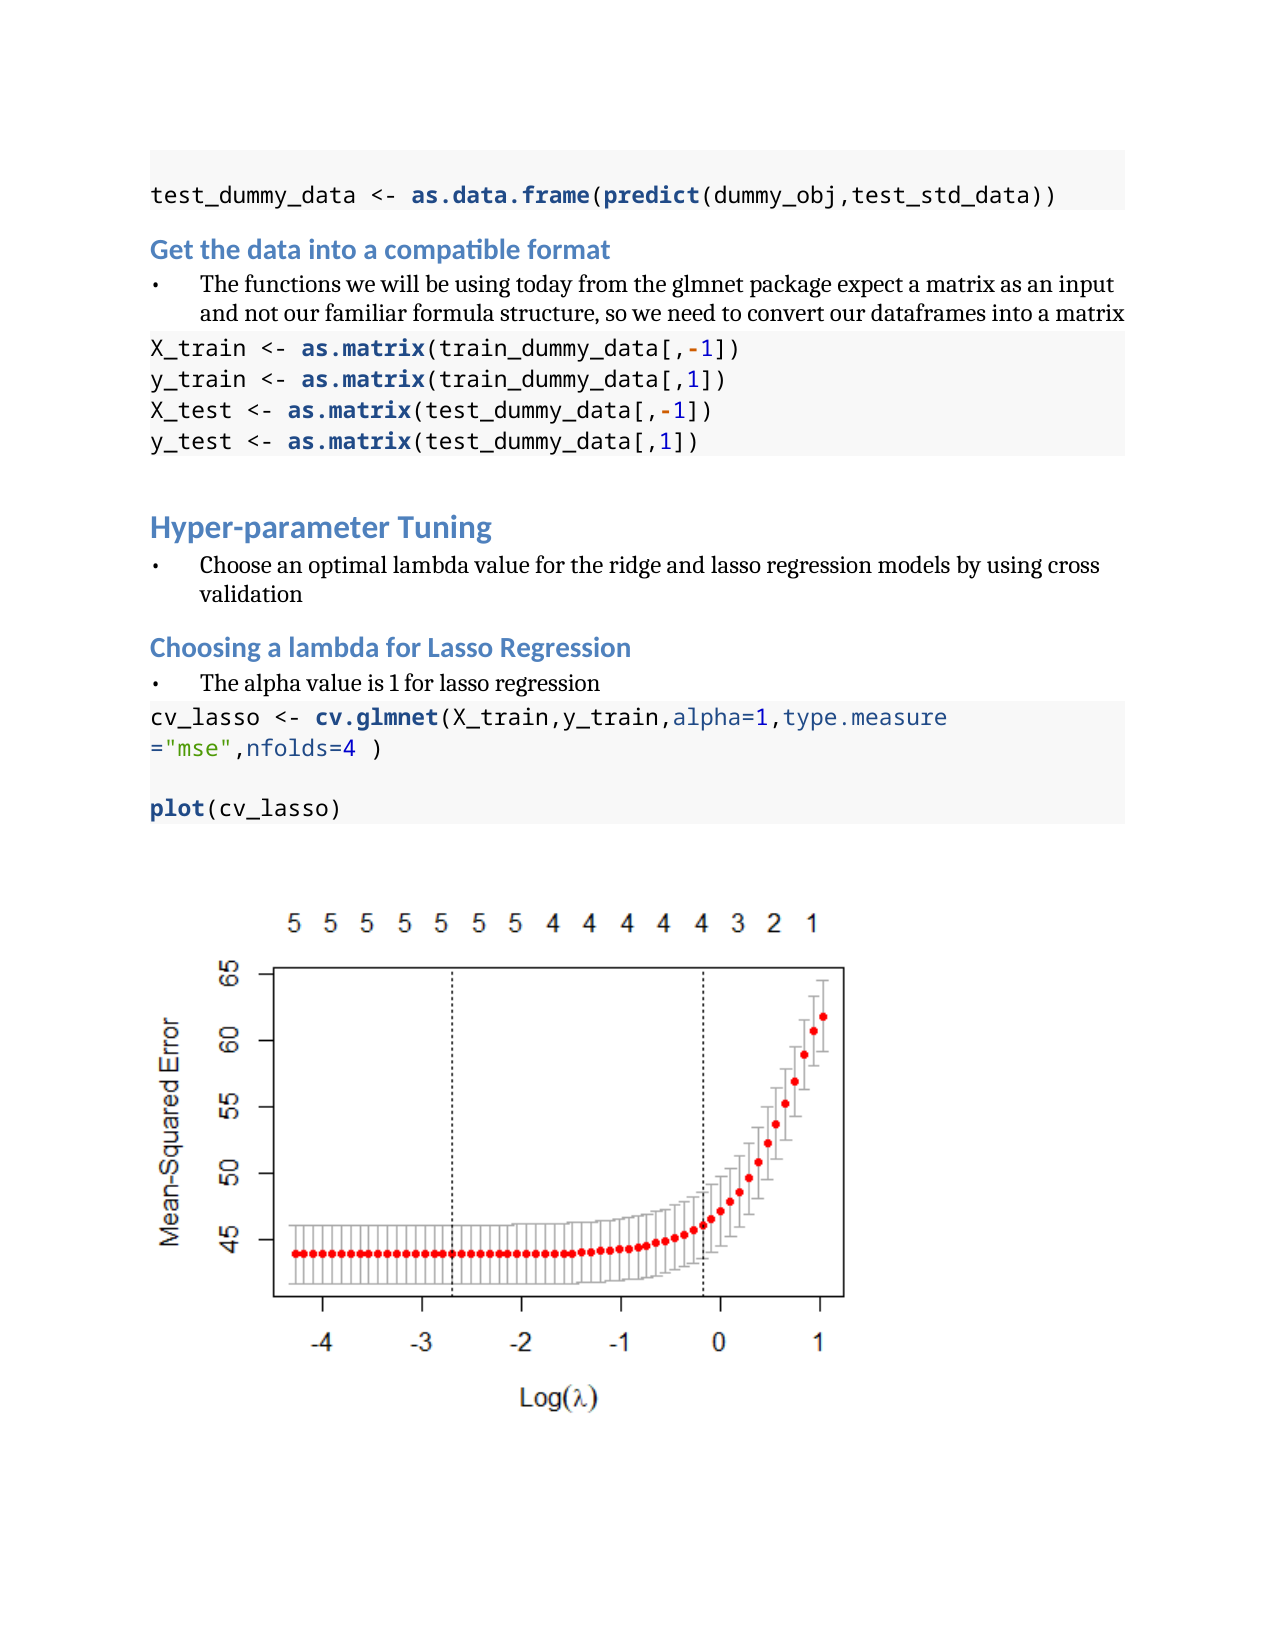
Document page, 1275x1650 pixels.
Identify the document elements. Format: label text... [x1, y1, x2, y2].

subtitle Get the data into a compatible format [150, 231, 1125, 266]
list The alpha value is 1 for lasso regression [150, 669, 1125, 697]
subtitle Choosing a lambda for Lasso Regression [150, 629, 1125, 665]
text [150, 150, 1125, 210]
subtitle Hyper-parameter Tuning [150, 506, 1125, 547]
list Choose an optimal lambda value for the ridge and lasso regression models by using cross validation [150, 551, 1125, 608]
list The functions we will be using today from the glmnet package expect a matrix as an input and not our familiar formula structure, so we need to convert our dataframes into a matrix [150, 270, 1125, 328]
text cv_lasso <- cv.glmnet(X_train,y_train,alpha=1,type.measure ="mse",nfolds=4 ) plot(cv_lasso) [150, 701, 1125, 824]
picture [150, 844, 908, 1451]
text X_train <- as.matrix(train_dummy_data[,-1]) y_train <- as.matrix(train_dummy_data[,1]) X_test <- as.matrix(test_dummy_data[,-1]) y_test <- as.matrix(test_dummy_data[,1]) [700, 331, 1125, 456]
